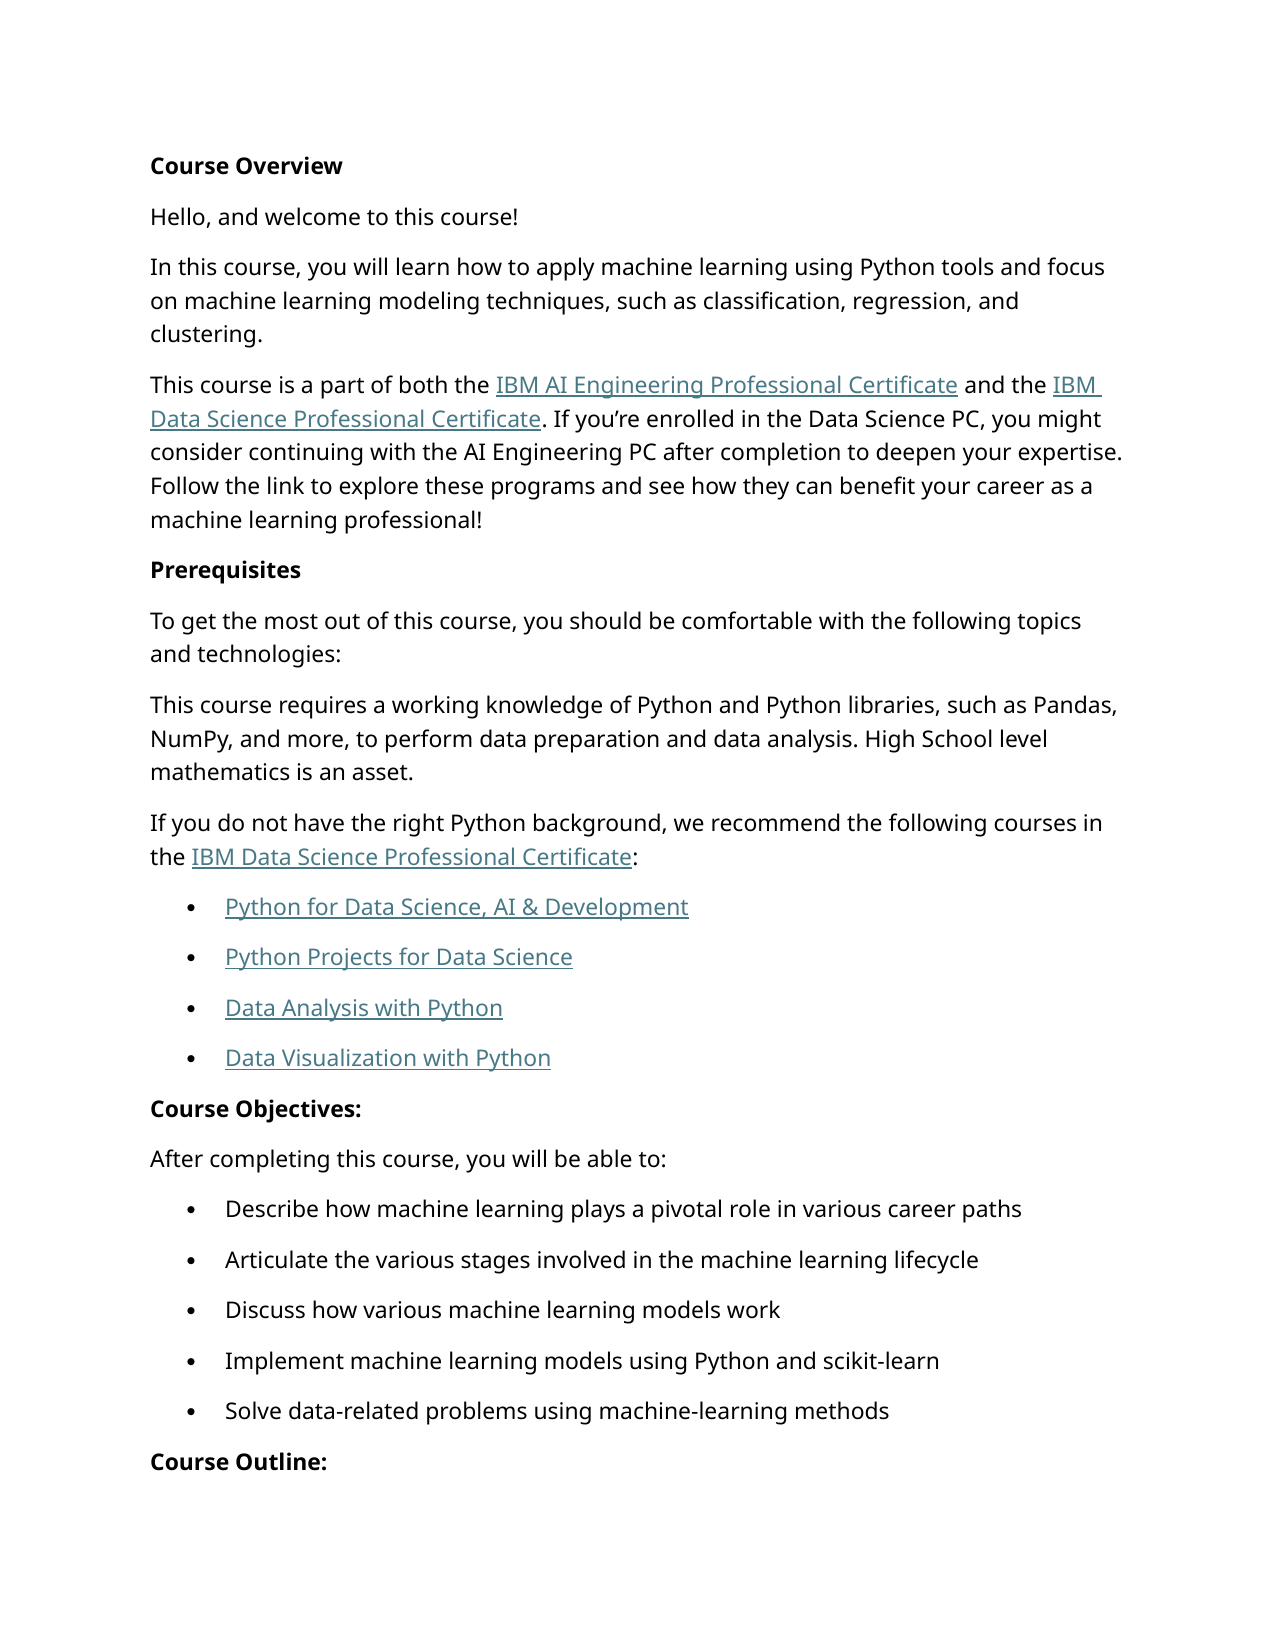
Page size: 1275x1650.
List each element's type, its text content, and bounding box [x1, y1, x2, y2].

list Solve data-related problems using machine-learning methods [187, 1395, 1125, 1426]
text This course is a part of both the IBM AI Engineering Professional Certificate and the IBM Data Science Professional Certificate. If you’re enrolled in the Data Science PC, you might consider continuing with the AI Engineering PC after completion to deepen your expertise. Follow the link to explore these programs and see how they can benefit your career as a machine learning professional! [150, 369, 1125, 535]
list Discuss how various machine learning models work [187, 1294, 1125, 1325]
text Hello, and welcome to this course! [150, 200, 1125, 232]
text Course Objectives: [150, 1092, 1125, 1124]
text Prerequisites [150, 554, 1125, 585]
text In this course, you will learn how to apply machine learning using Python tools and focus on machine learning modeling techniques, such as classification, regression, and clustering. [150, 251, 1125, 349]
list Data Visualization with Python [187, 1042, 1125, 1073]
list Python for Data Science, AI & Development [187, 891, 1125, 922]
text After completing this course, you will be able to: [150, 1143, 1125, 1174]
list Describe how machine learning plays a pivotal role in various career paths [187, 1193, 1125, 1224]
list Data Analysis with Python [187, 992, 1125, 1023]
list Articulate the various stages involved in the machine learning lifecycle [187, 1244, 1125, 1275]
list Python Projects for Data Science [187, 941, 1125, 972]
text If you do not have the right Python background, we recommend the following courses in the IBM Data Science Professional Certificate: [150, 807, 1125, 872]
text To get the most out of this course, you should be comfortable with the following topics and technologies: [150, 604, 1125, 669]
text Course Overview [150, 150, 1125, 181]
text This course requires a working knowledge of Python and Python libraries, such as Pandas, NumPy, and more, to perform data preparation and data analysis. High School level mathematics is an asset. [150, 689, 1125, 787]
list Implement machine learning models using Python and scikit-learn [187, 1344, 1125, 1376]
text Course Outline: [150, 1445, 1125, 1477]
